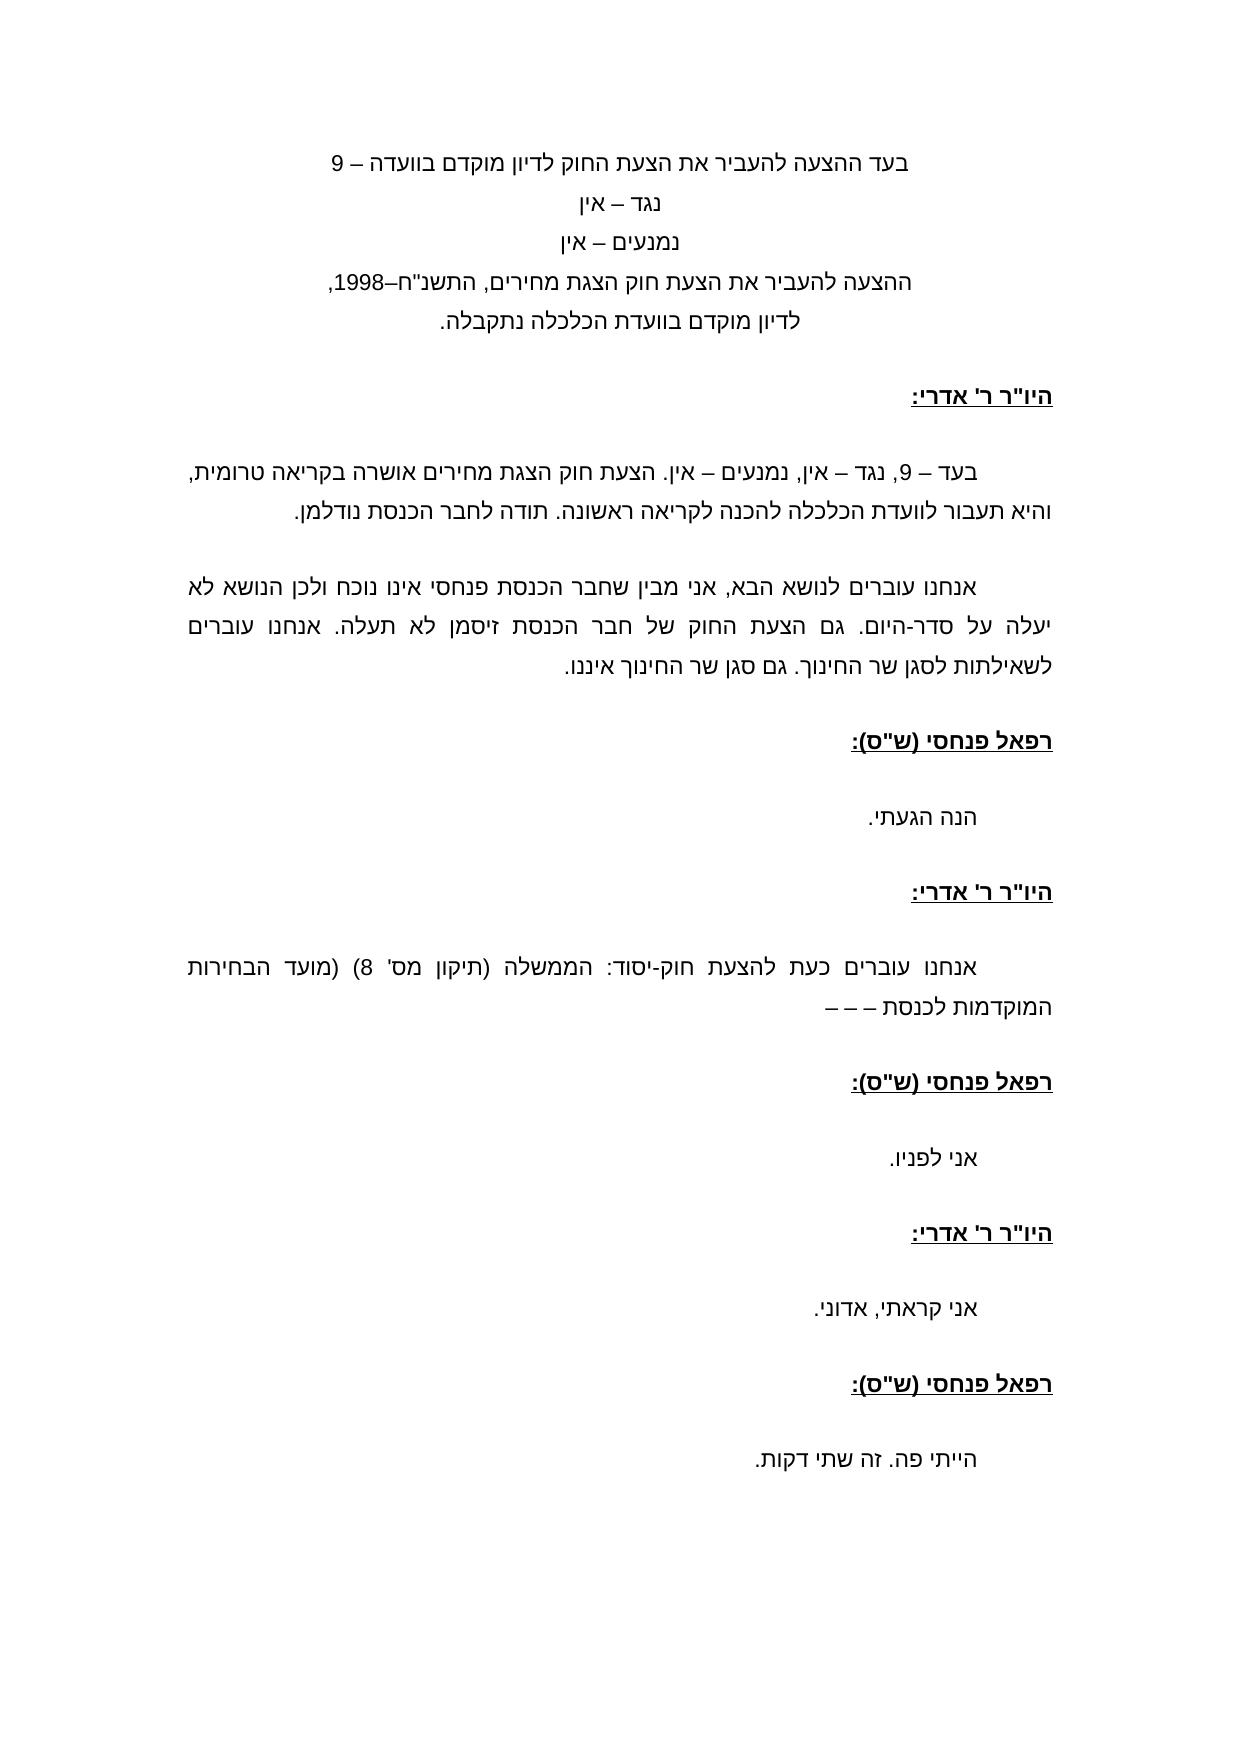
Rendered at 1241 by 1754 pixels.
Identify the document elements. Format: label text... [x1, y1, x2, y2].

text רפאל פנחסי (ש"ס): [187, 1371, 1053, 1397]
subtitle נגד – אין [187, 189, 1053, 216]
subtitle לדיון מוקדם בוועדת הכלכלה נתקבלה. [187, 308, 1053, 334]
text אנחנו עוברים כעת להצעת חוק-יסוד: הממשלה (תיקון מס' 8) (מועד הבחירות המוקדמות לכנסת – – – [187, 954, 1053, 1020]
text היו"ר ר' אדרי: [187, 383, 1053, 410]
text אני קראתי, אדוני. [187, 1295, 1053, 1322]
text רפאל פנחסי (ש"ס): [187, 728, 1053, 754]
text רפאל פנחסי (ש"ס): [187, 1069, 1053, 1096]
text היו"ר ר' אדרי: [187, 879, 1053, 905]
text בעד – 9, נגד – אין, נמנעים – אין. הצעת חוק הצגת מחירים אושרה בקריאה טרומית, והיא תעבור לוועדת הכלכלה להכנה לקריאה ראשונה. תודה לחבר הכנסת נודלמן. [187, 459, 1053, 524]
text היו"ר ר' אדרי: [187, 1220, 1053, 1246]
subtitle נמנעים – אין [187, 229, 1053, 255]
text אנחנו עוברים לנושא הבא, אני מבין שחבר הכנסת פנחסי אינו נוכח ולכן הנושא לא יעלה על סדר-היום. גם הצעת החוק של חבר הכנסת זיסמן לא תעלה. אנחנו עוברים לשאילתות לסגן שר החינוך. גם סגן שר החינוך איננו. [187, 574, 1053, 679]
text הנה הגעתי. [187, 803, 1053, 830]
subtitle בעד ההצעה להעביר את הצעת החוק לדיון מוקדם בוועדה – 9 [187, 150, 1053, 176]
text הייתי פה. זה שתי דקות. [187, 1446, 1053, 1473]
subtitle ההצעה להעביר את הצעת חוק הצגת מחירים, התשנ"ח–1998, [187, 268, 1053, 295]
text אני לפניו. [187, 1144, 1053, 1171]
